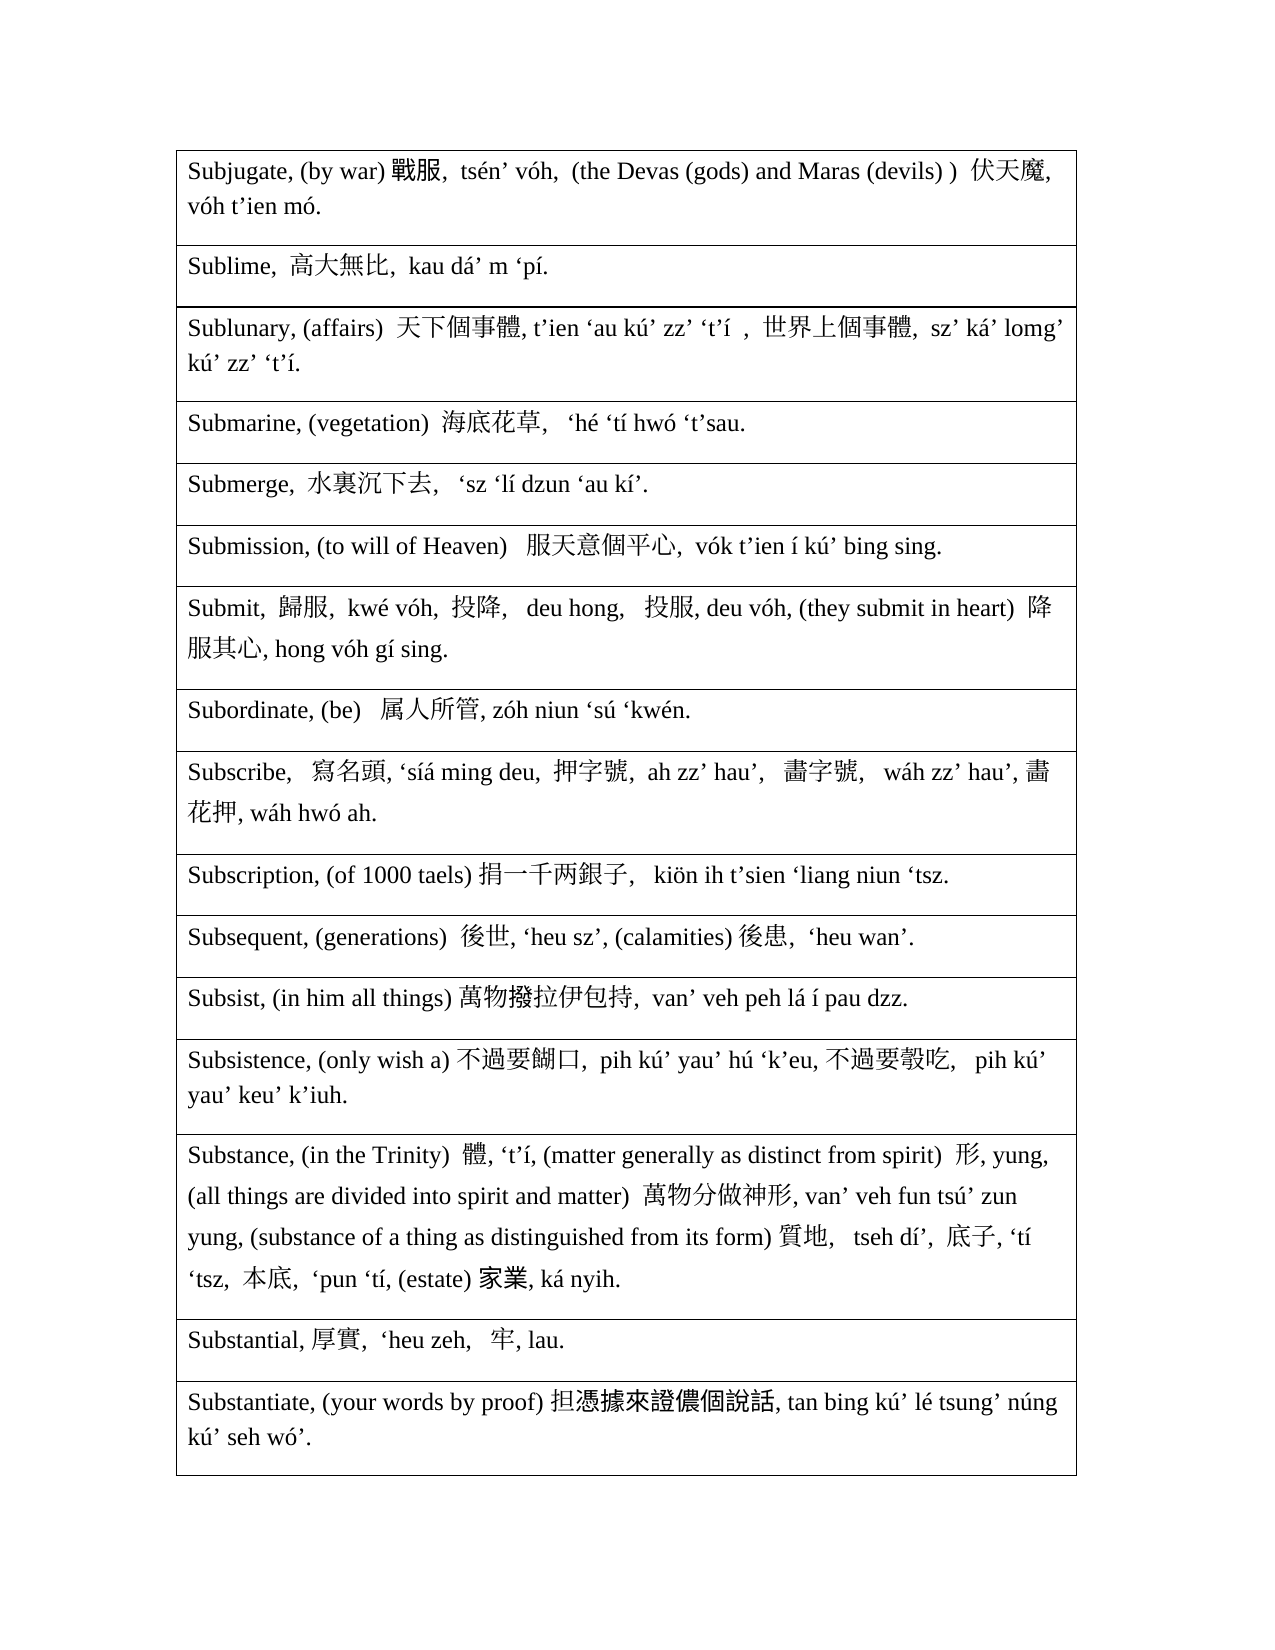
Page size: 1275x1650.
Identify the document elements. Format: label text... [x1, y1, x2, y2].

table_cell Subsequent, (generations) 後世, ‘heu sz’, (calamities) 後患, ‘heu wan’. [177, 916, 1076, 977]
table_cell Submarine, (vegetation) 海底花草, ‘hé ‘tí hwó ‘t’sau. [177, 402, 1076, 463]
table_cell Subscription, (of 1000 taels) 捐一千两銀子, kiön ih t’sien ‘liang niun ‘tsz. [177, 855, 1076, 915]
table_cell Submit, 歸服, kwé vóh, 投降, deu hong, 投服, deu vóh, (they submit in heart) 降服其心, hong vóh gí sing. [177, 587, 1076, 689]
table_cell Sublime, 高大無比, kau dá’ m ‘pí. [177, 246, 1076, 306]
table_cell Subordinate, (be) 属人所管, zóh niun ‘sú ‘kwén. [177, 690, 1076, 751]
table_cell Subsist, (in him all things) 萬物撥拉伊包持, van’ veh peh lá í pau dzz. [177, 978, 1076, 1039]
table_cell Substantiate, (your words by proof) 担憑據來證儂個說話, tan bing kú’ lé tsung’ núng kú’ seh wó’. [177, 1382, 1076, 1475]
table_cell Submerge, 水裏沉下去, ‘sz ‘lí dzun ‘au kí’. [177, 464, 1076, 524]
table_cell Subscribe, 寫名頭, ‘síá ming deu, 押字號, ah zz’ hau’, 畵字號, wáh zz’ hau’, 畵花押, wáh hwó ah. [177, 752, 1076, 854]
table_header Subjugate, (by war) 戰服, tsén’ vóh, (the Devas (gods) and Maras (devils) ) 伏天魔, vóh t’ien mó. [177, 151, 1076, 245]
table_cell Sublunary, (affairs) 天下個事體, t’ien ‘au kú’ zz’ ‘t’í , 世界上個事體, sz’ ká’ lomg’ kú’ zz’ ‘t’í. [177, 308, 1076, 401]
table_cell Submission, (to will of Heaven) 服天意個平心, vók t’ien í kú’ bing sing. [177, 526, 1076, 586]
table_cell Substance, (in the Trinity) 體, ‘t’í, (matter generally as distinct from spirit) 形, yung, (all things are divided into spirit and matter) 萬物分做神形, van’ veh fun tsú’ zun yung, (substance of a thing as distinguished from its form) 質地, tseh dí’, 底子, ‘tí ‘tsz, 本底, ‘pun ‘tí, (estate) 家業, ká nyih. [177, 1135, 1076, 1319]
table_cell Subsistence, (only wish a) 不過要餬口, pih kú’ yau’ hú ‘k’eu, 不過要彀吃, pih kú’ yau’ keu’ k’iuh. [177, 1040, 1076, 1133]
table_cell Substantial, 厚實, ‘heu zeh, 牢, lau. [177, 1320, 1076, 1381]
